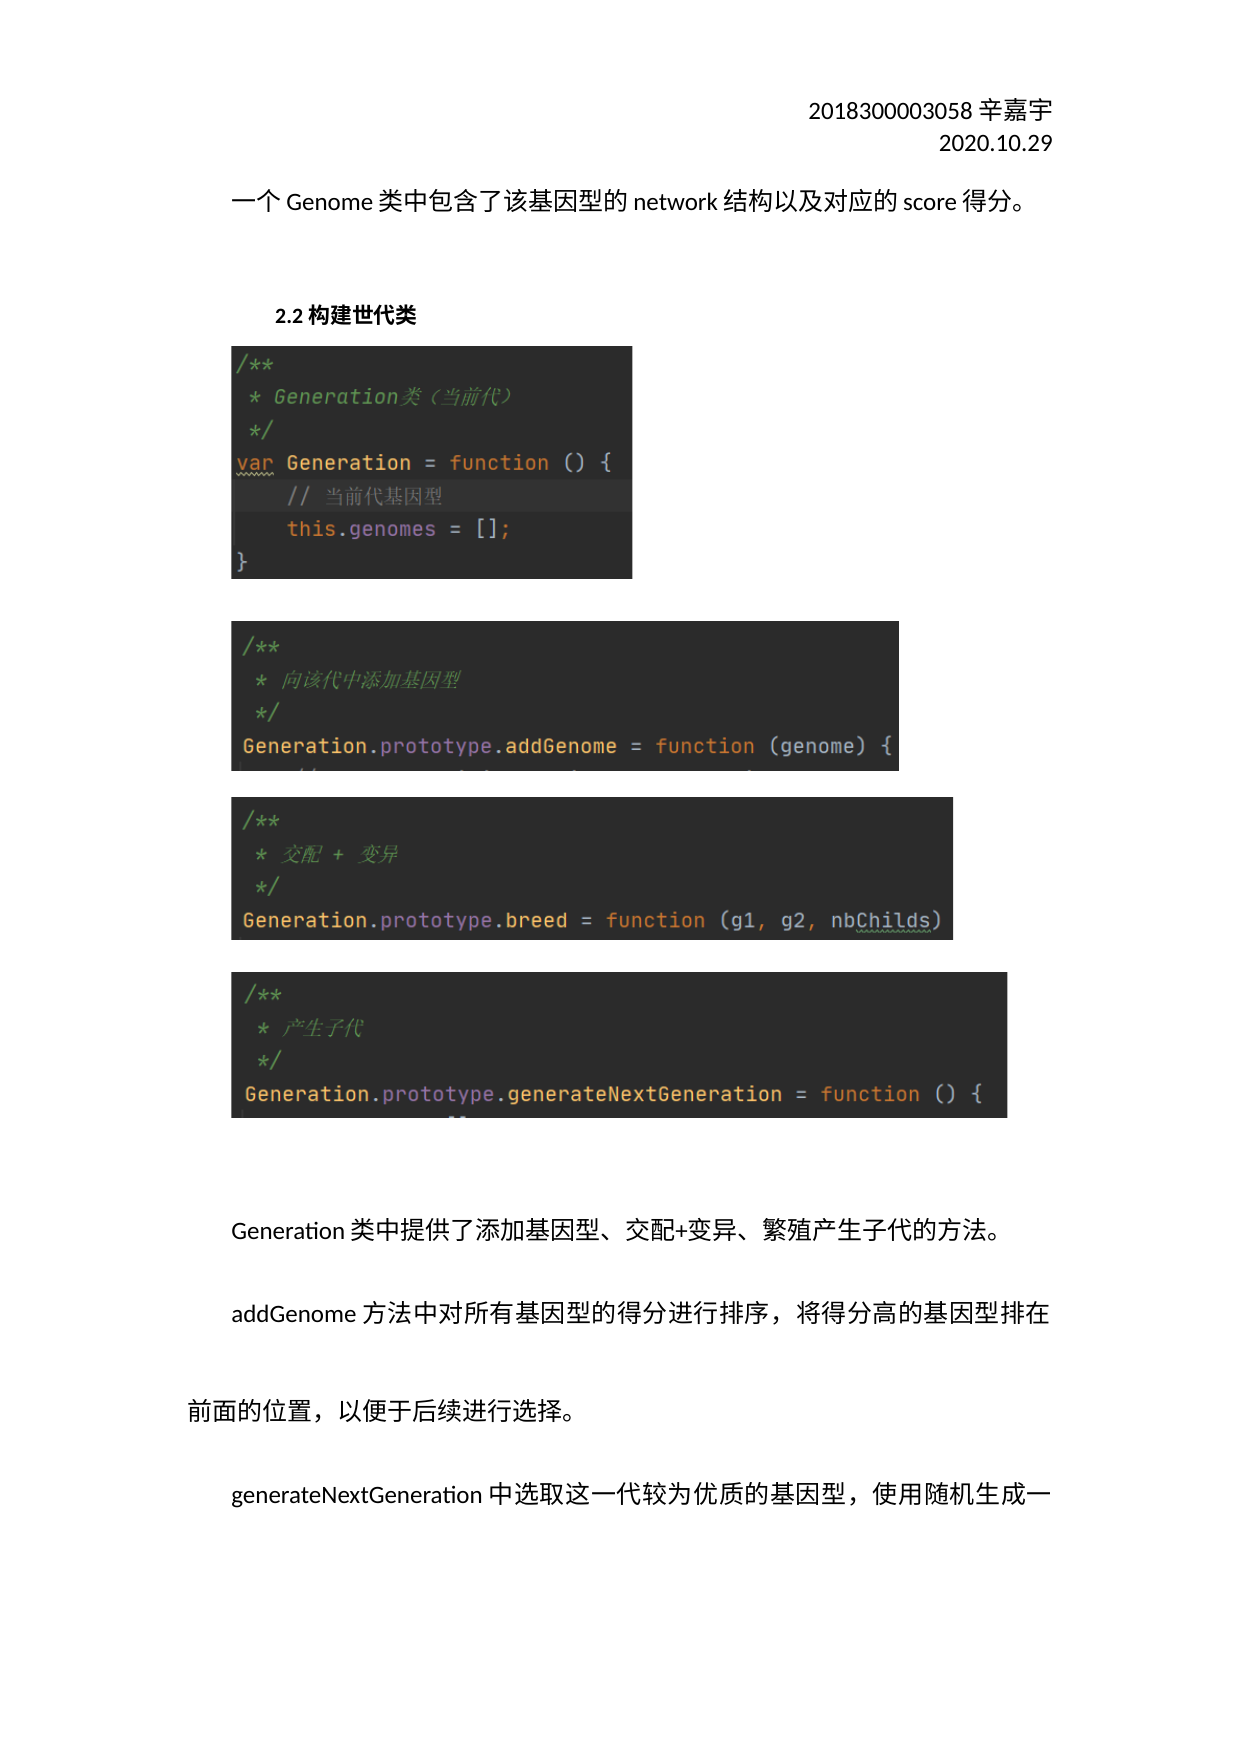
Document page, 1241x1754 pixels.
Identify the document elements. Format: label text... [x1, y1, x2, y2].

text 2.2 构建世代类 [187, 298, 1053, 330]
picture [231, 346, 633, 579]
picture [231, 797, 954, 940]
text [187, 1460, 1053, 1525]
picture [231, 972, 1008, 1118]
text addGenome方法中对所有基因型的得分进行排序，将得分高的基因型排在前面的位置，以便于后续进行选择。 [187, 1279, 1053, 1442]
text 一个Genome类中包含了该基因型的network结构以及对应的score得分。 [187, 167, 1053, 232]
picture [231, 621, 899, 771]
text Generation类中提供了添加基因型、交配+变异、繁殖产生子代的方法。 [187, 1196, 1053, 1261]
